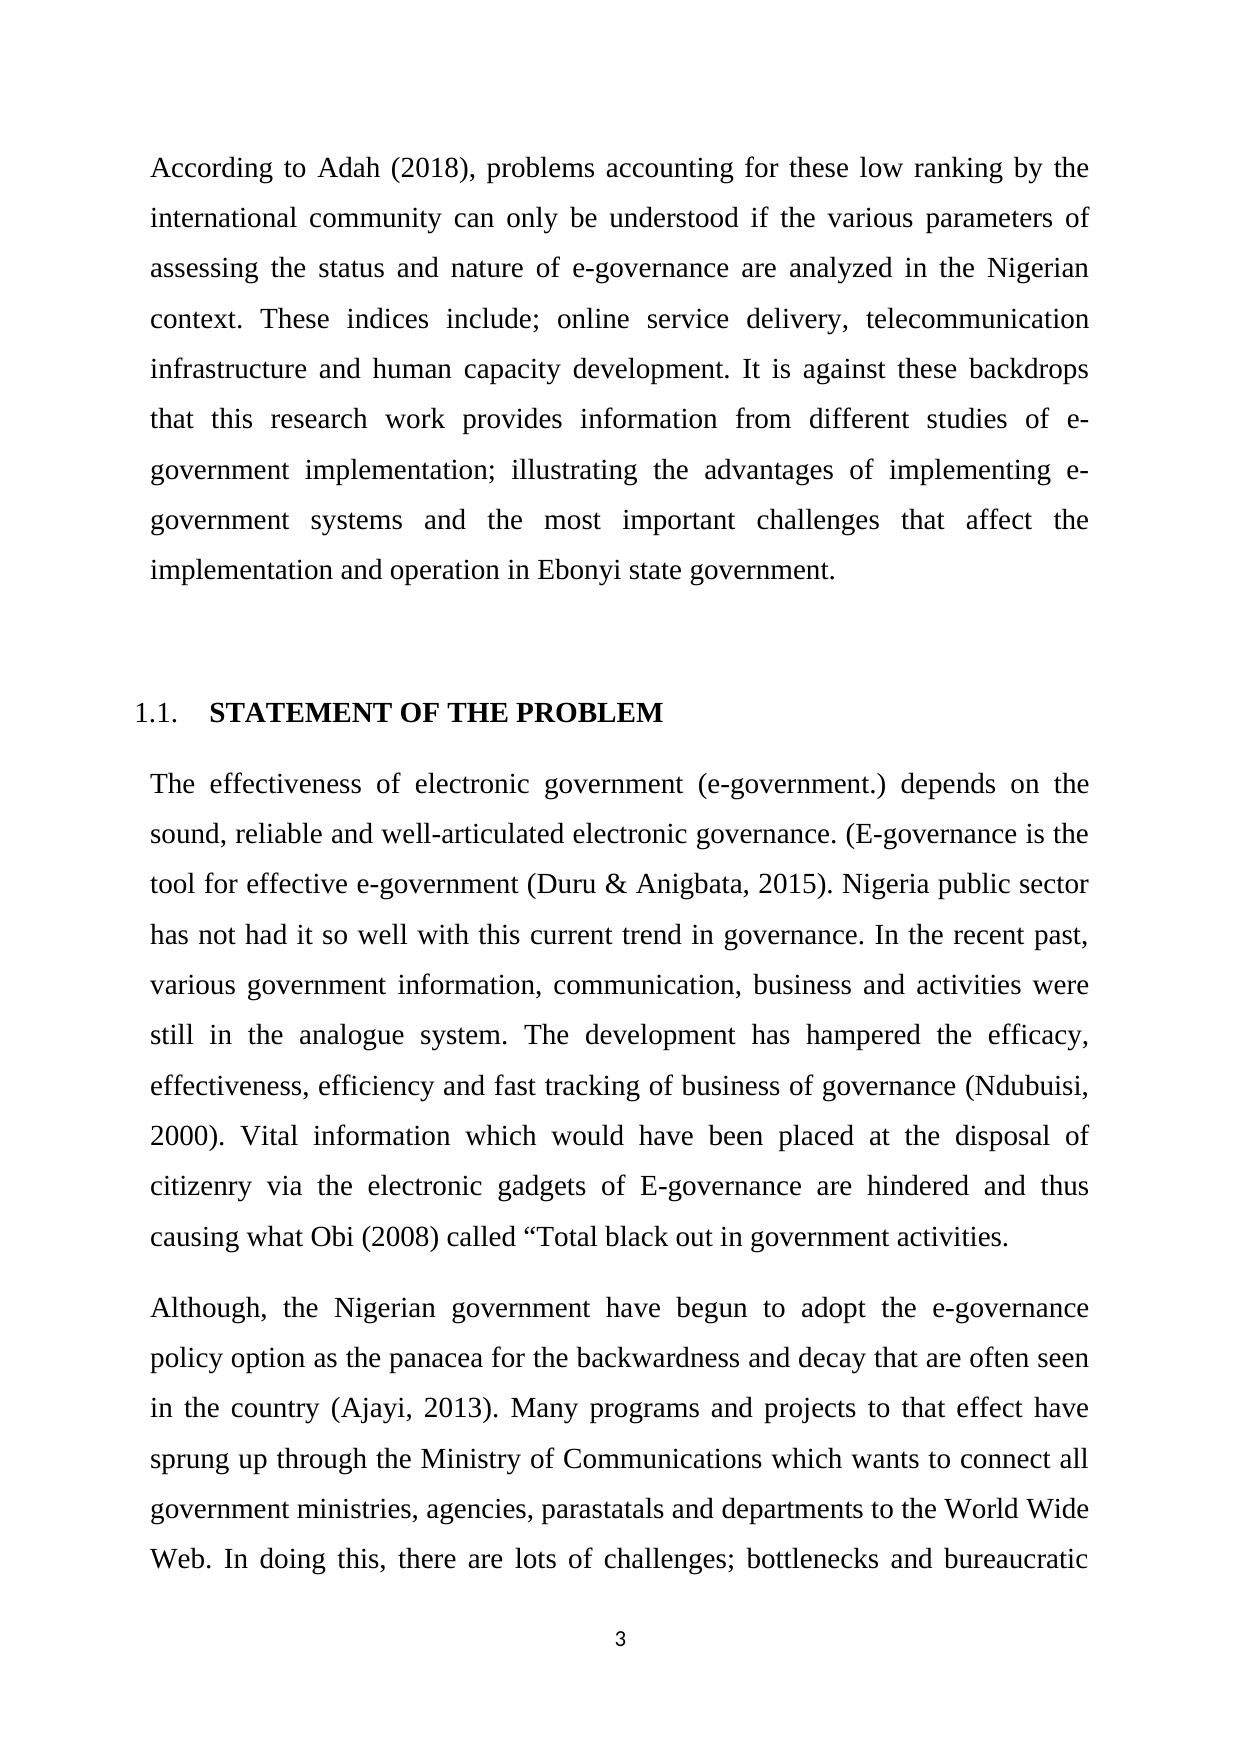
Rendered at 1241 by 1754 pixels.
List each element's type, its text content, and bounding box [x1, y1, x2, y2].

list Statement of the problem [134, 695, 1090, 728]
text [150, 150, 1090, 586]
text The effectiveness of electronic government (e-government.) depends on the sound, reliable and well-articulated electronic governance. (E-governance is the tool for effective e-government (Duru & Anigbata, 2015). Nigeria public sector has not had it so well with this current trend in governance. In the recent past, various government information, communication, business and activities were still in the analogue system. The development has hampered the efficacy, effectiveness, efficiency and fast tracking of business of governance (Ndubuisi, 2000). Vital information which would have been placed at the disposal of citizenry via the electronic gadgets of E-governance are hindered and thus causing what Obi (2008) called “Total black out in government activities. [150, 766, 1090, 1252]
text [150, 1290, 1090, 1575]
